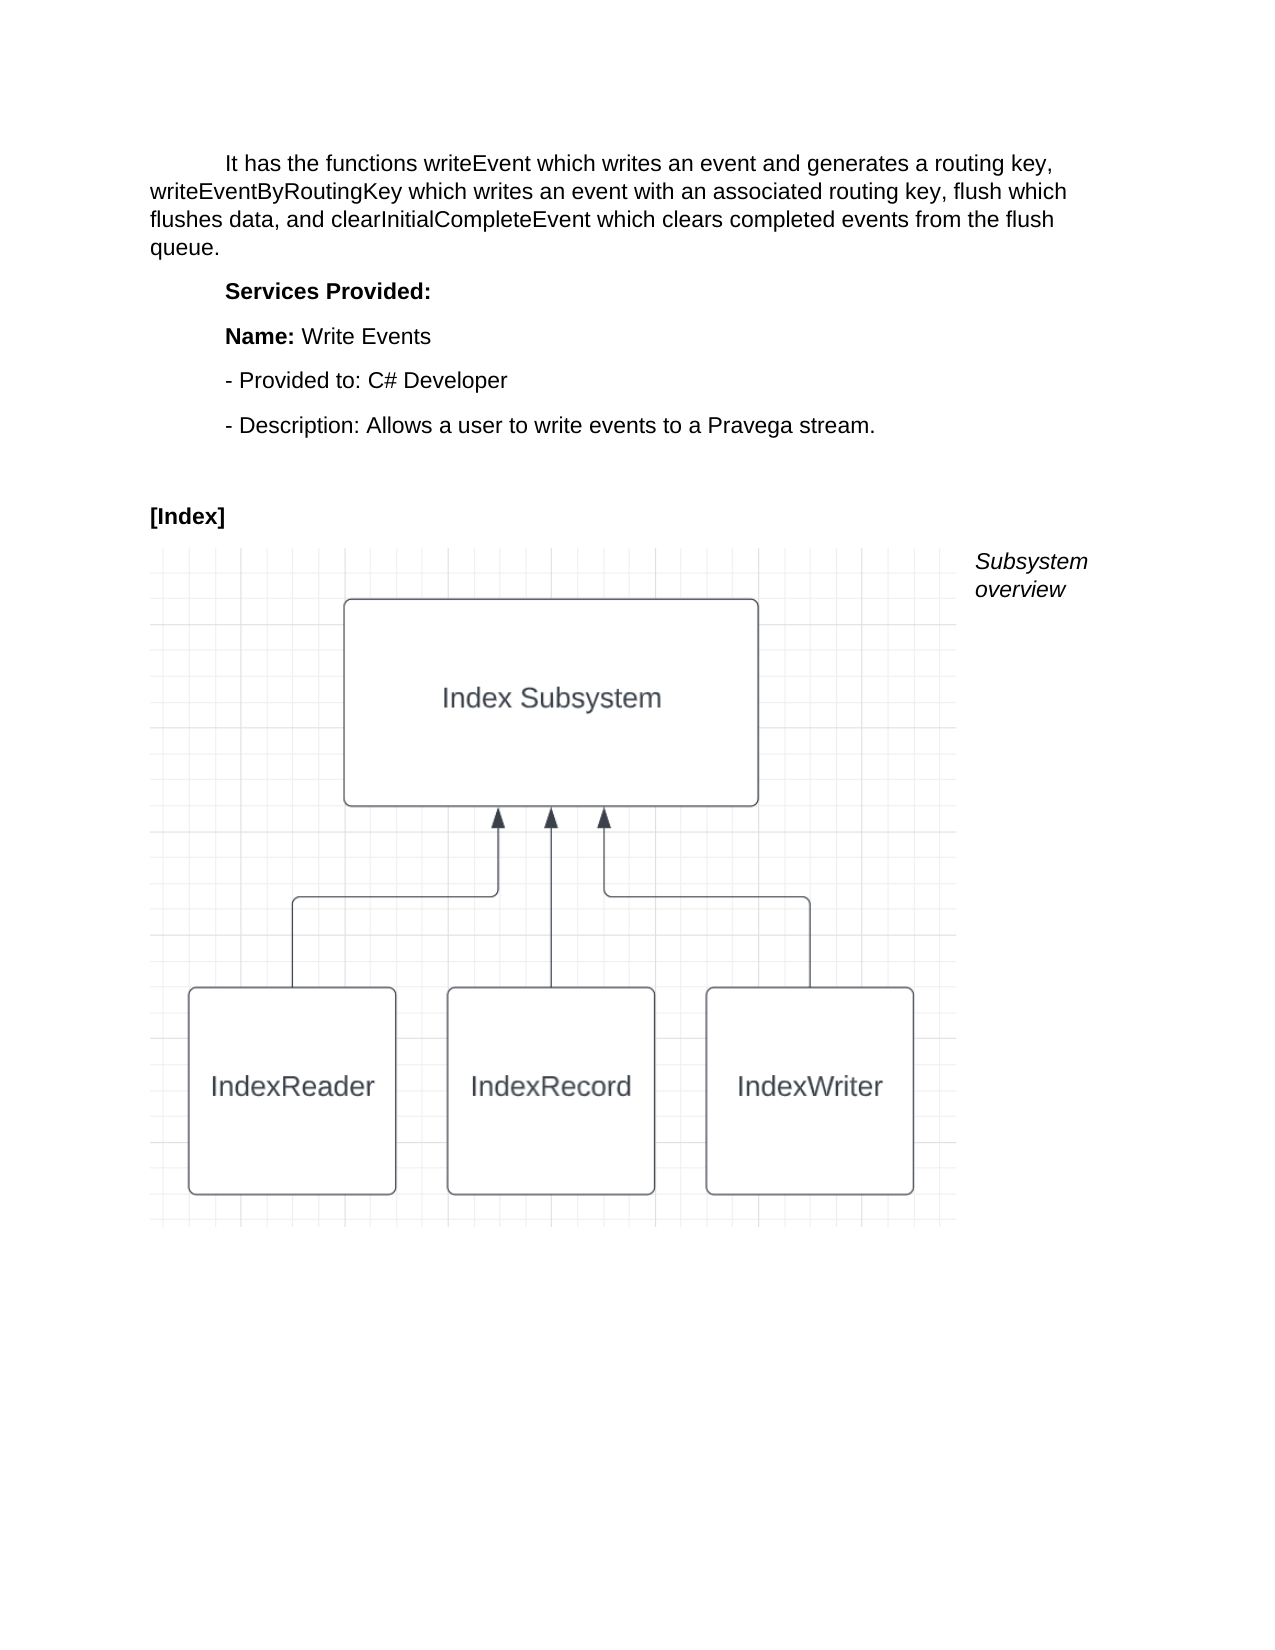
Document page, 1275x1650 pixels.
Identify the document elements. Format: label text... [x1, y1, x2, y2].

picture [150, 548, 957, 1227]
text Subsystem overview [957, 548, 1125, 602]
text It has the functions writeEvent which writes an event and generates a routing key, writeEventByRoutingKey which writes an event with an associated routing key, flush which flushes data, and clearInitialCompleteEvent which clears completed events from the flush queue. [150, 150, 1125, 260]
text - Provided to: C# Developer [150, 367, 1125, 394]
text Services Provided: [150, 278, 1125, 305]
text Name: Write Events [150, 323, 1125, 349]
text [Index] [150, 503, 1125, 529]
text - Description: Allows a user to write events to a Pravega stream. [150, 412, 1125, 438]
